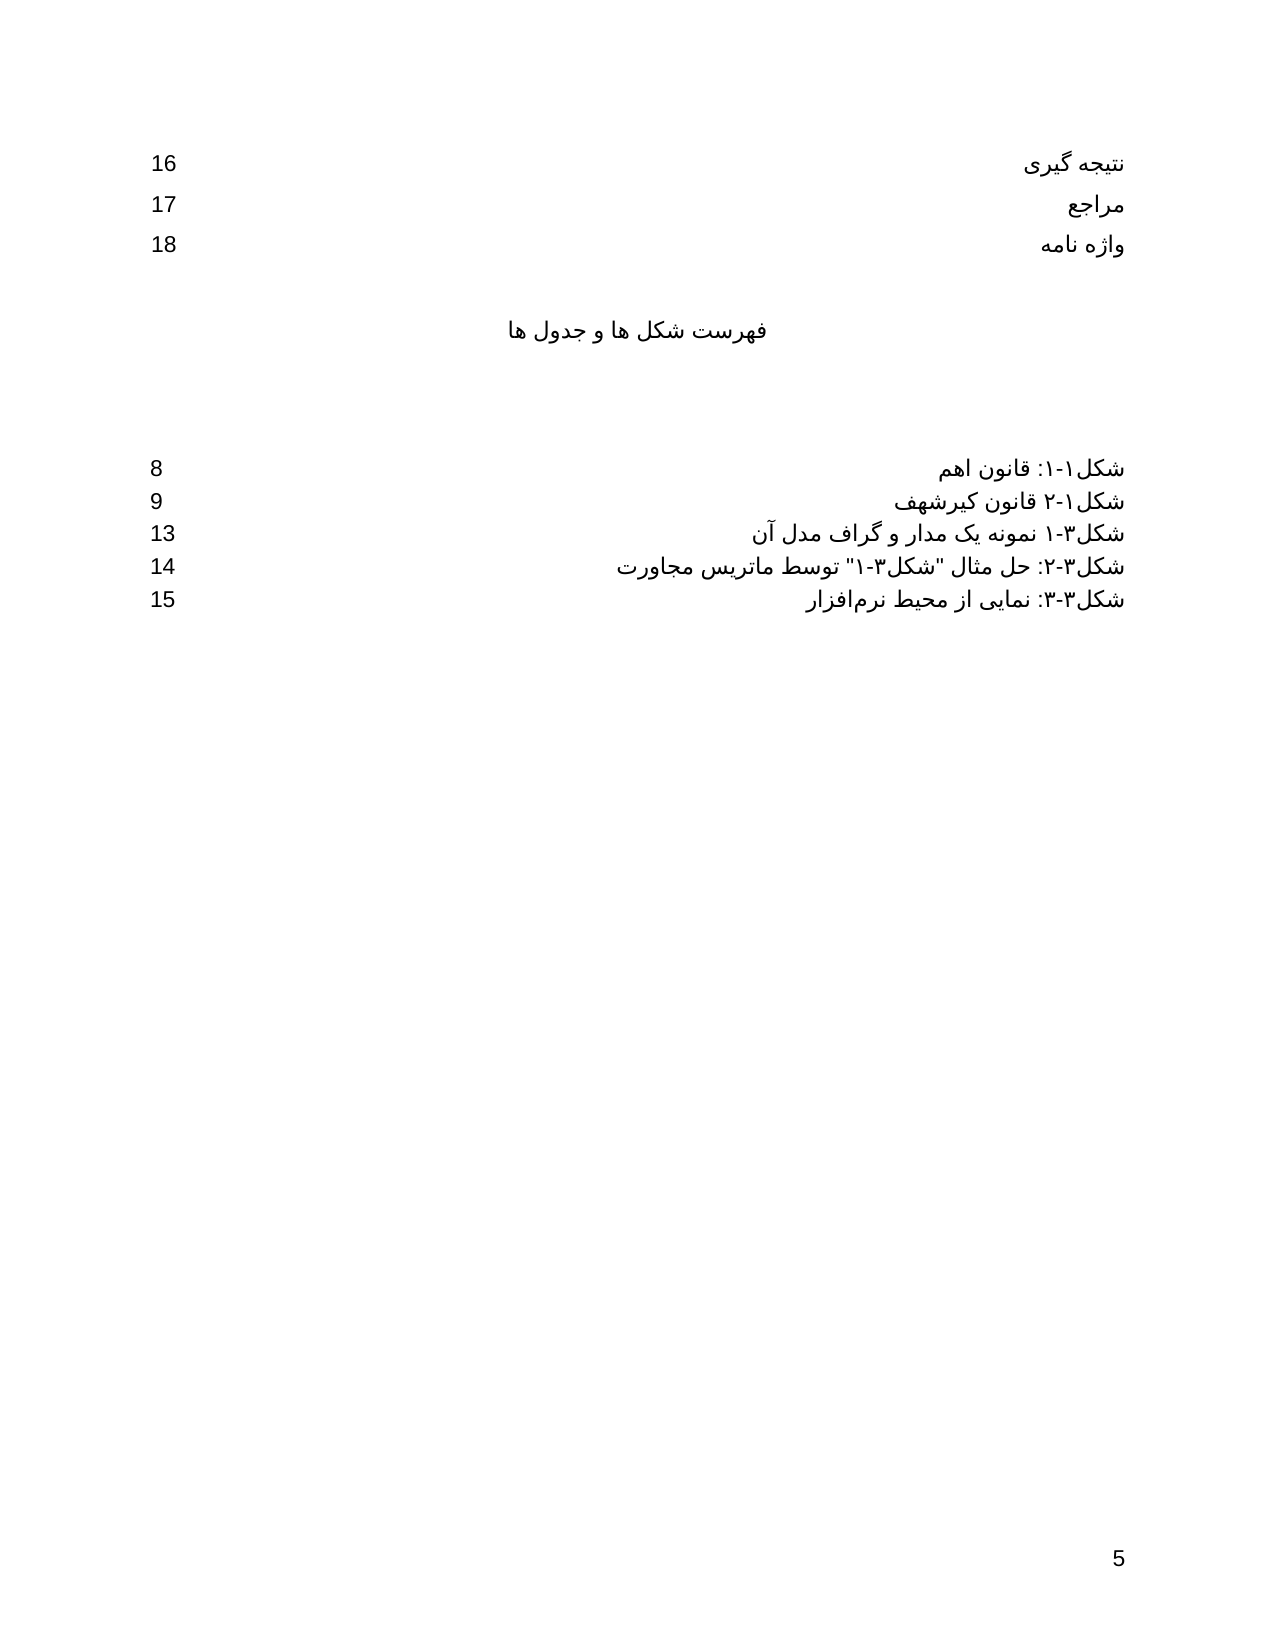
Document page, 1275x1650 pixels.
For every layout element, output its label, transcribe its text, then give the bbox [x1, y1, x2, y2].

text فهرست شکل ها و جدول ها [150, 317, 1125, 343]
